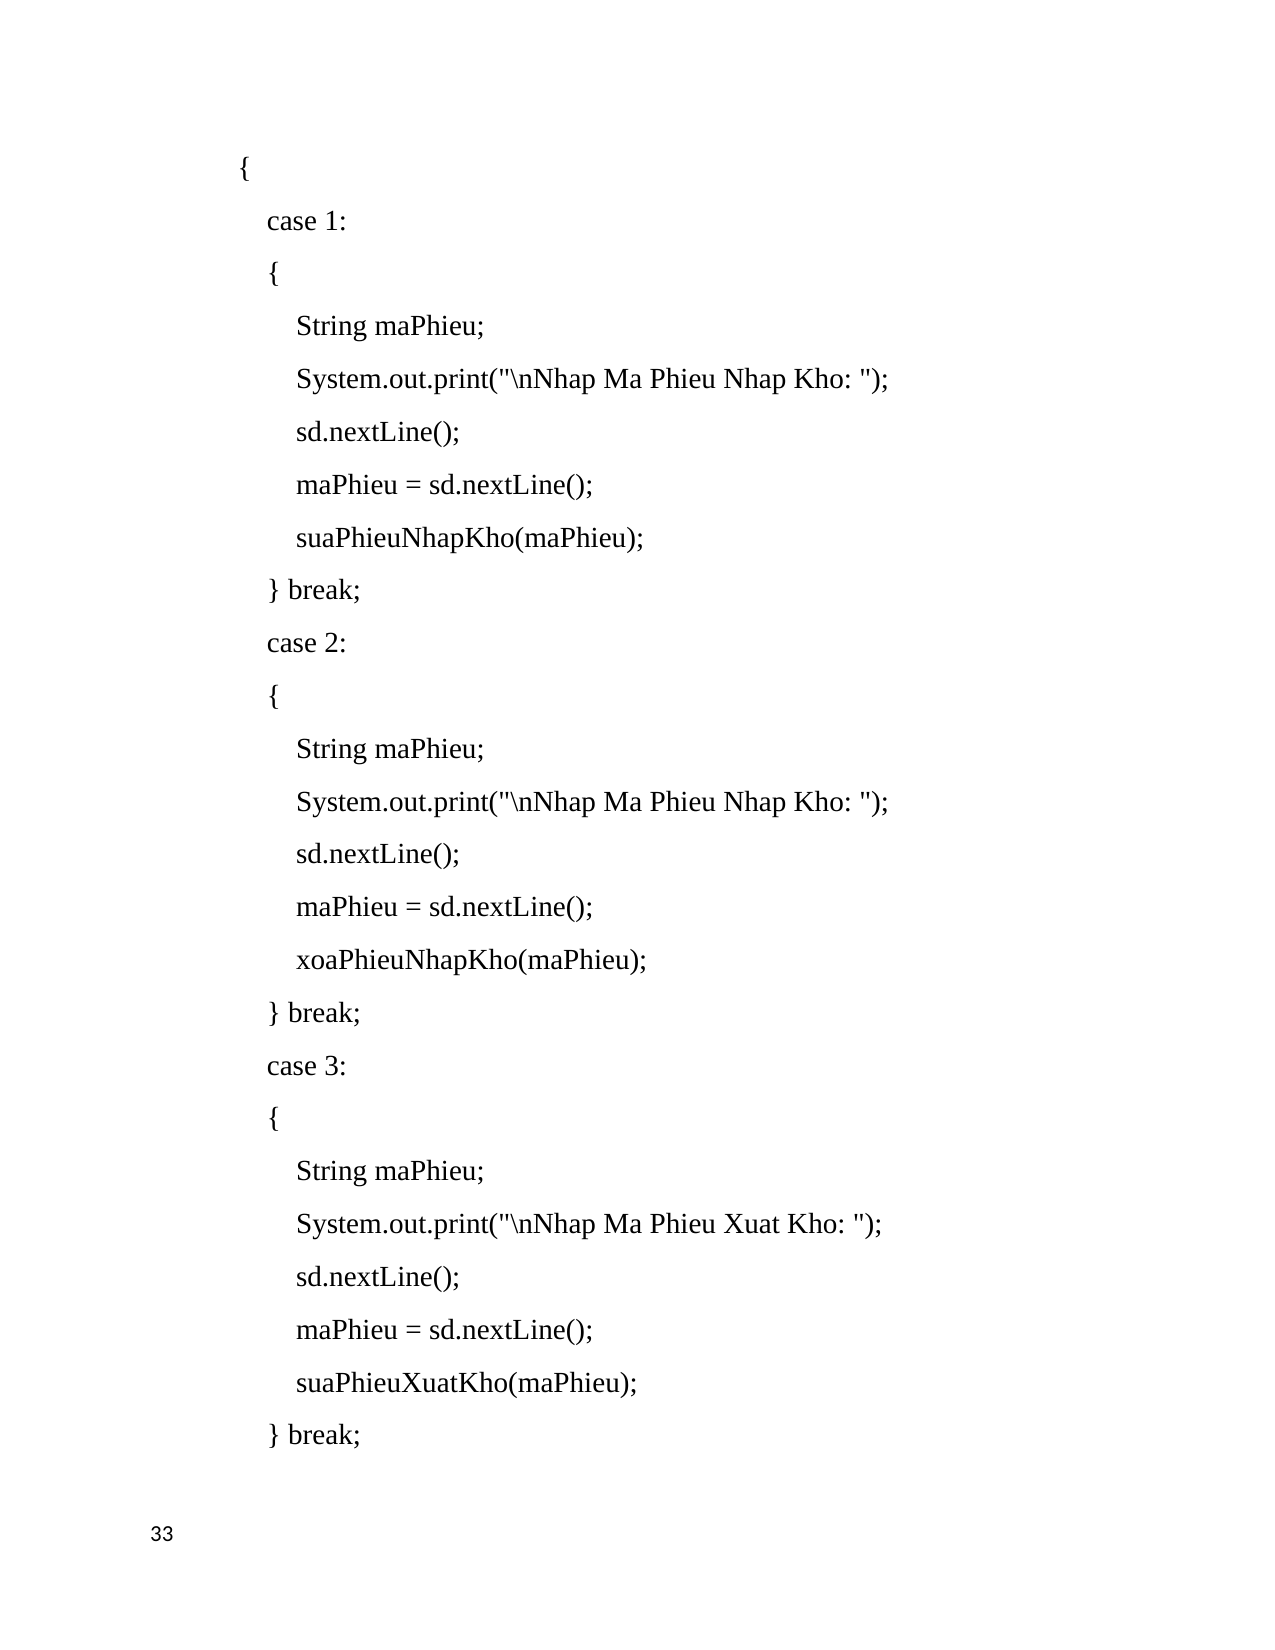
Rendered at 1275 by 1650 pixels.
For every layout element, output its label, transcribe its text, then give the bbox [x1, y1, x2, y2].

text String maPhieu; [150, 731, 1125, 764]
text case 3: [150, 1048, 1125, 1081]
text maPhieu = sd.nextLine(); [150, 1312, 1125, 1345]
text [150, 1206, 1125, 1240]
text xoaPhieuNhapKho(maPhieu); [150, 942, 1125, 976]
text maPhieu = sd.nextLine(); [150, 889, 1125, 923]
text suaPhieuXuatKho(maPhieu); [150, 1365, 1125, 1398]
text { [150, 1101, 1125, 1134]
text } break; [150, 995, 1125, 1028]
text sd.nextLine(); [150, 837, 1125, 870]
text maPhieu = sd.nextLine(); [150, 467, 1125, 500]
text String maPhieu; [150, 1153, 1125, 1187]
text System.out.print("\nNhap Ma Phieu Nhap Kho: "); [150, 361, 1125, 395]
text suaPhieuNhapKho(maPhieu); [150, 520, 1125, 553]
text { [150, 150, 1125, 183]
text } break; [150, 572, 1125, 606]
text System.out.print("\nNhap Ma Phieu Nhap Kho: "); [150, 784, 1125, 817]
text sd.nextLine(); [150, 414, 1125, 448]
text String maPhieu; [150, 308, 1125, 342]
text case 1: [150, 203, 1125, 236]
text case 2: [150, 625, 1125, 659]
text { [150, 678, 1125, 712]
text } break; [150, 1417, 1125, 1451]
text sd.nextLine(); [150, 1259, 1125, 1293]
text { [150, 256, 1125, 289]
